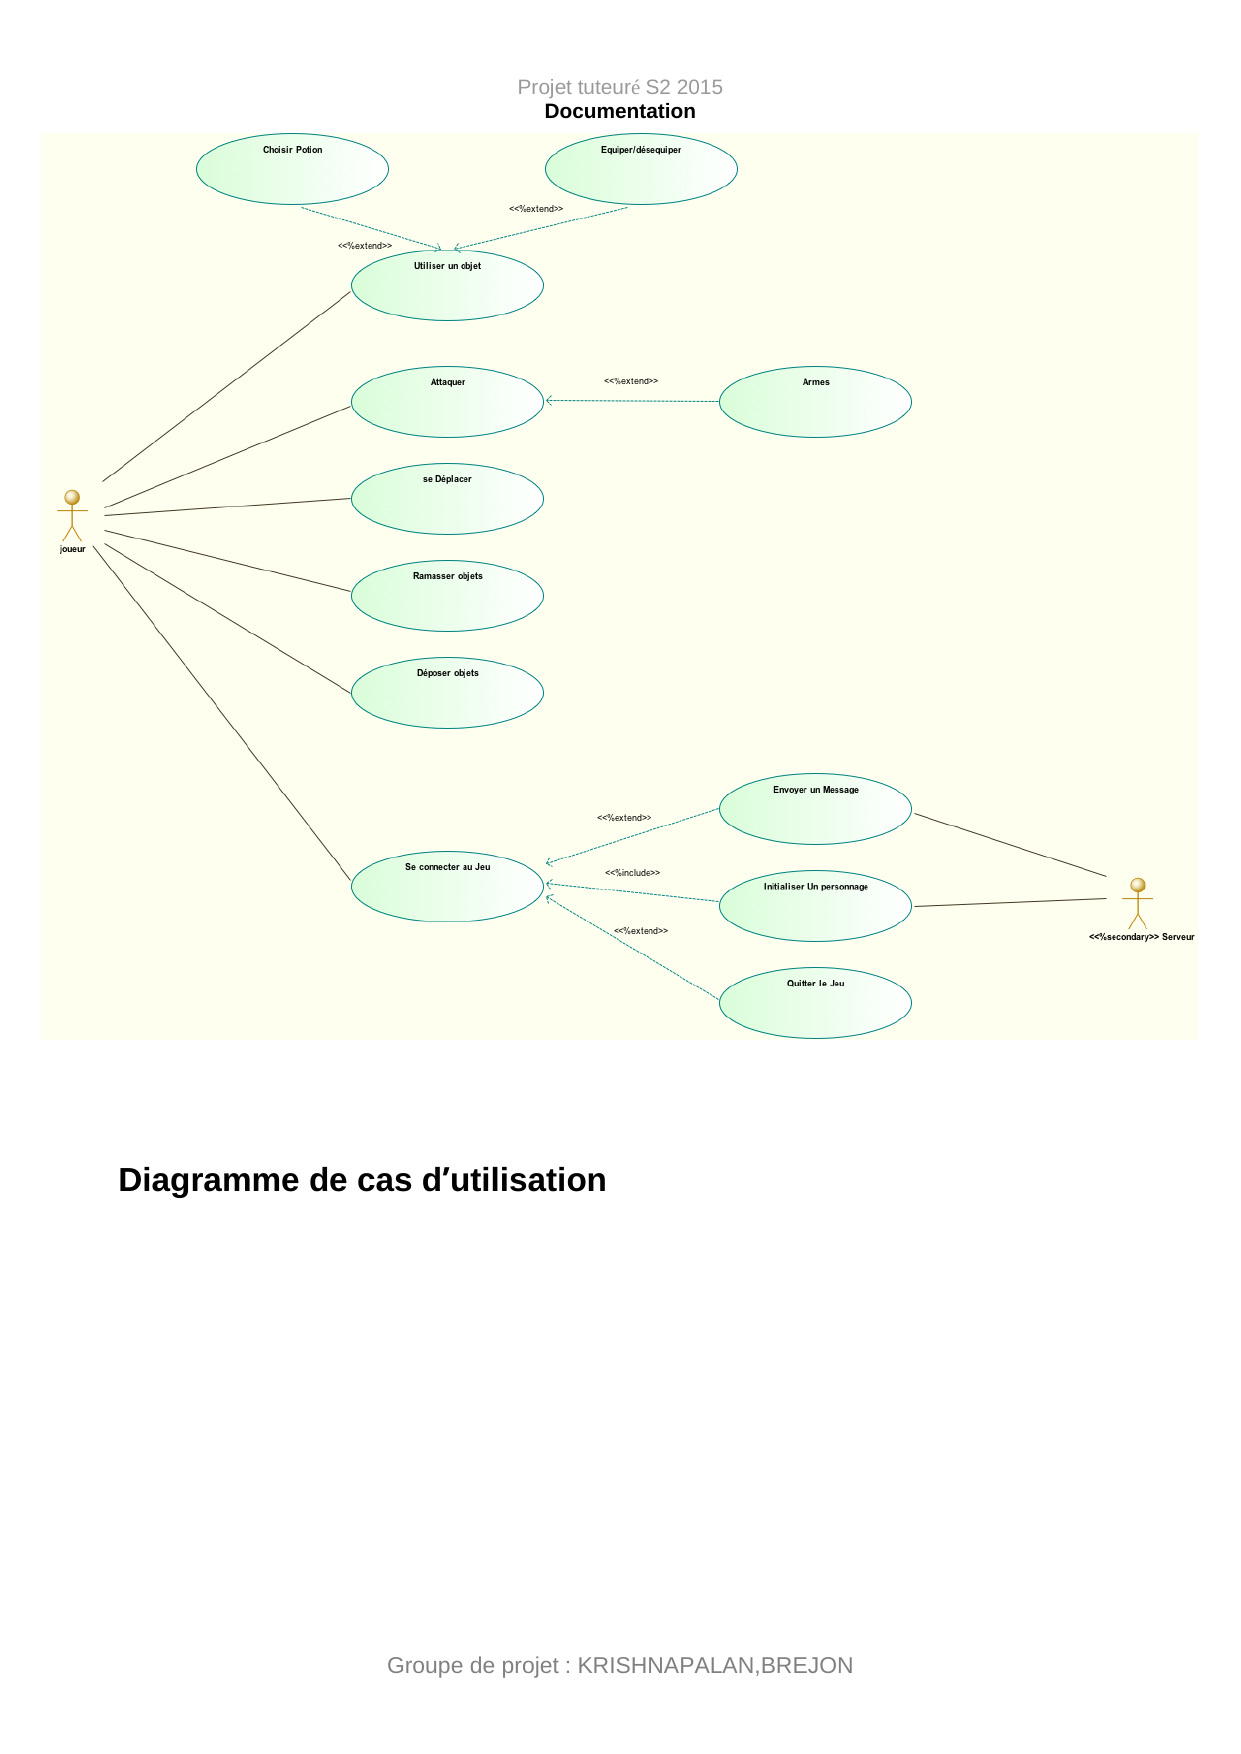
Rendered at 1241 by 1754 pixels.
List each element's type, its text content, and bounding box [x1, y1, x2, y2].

picture [31, 123, 1207, 1049]
text Diagramme de cas d’utilisation [118, 1156, 1122, 1201]
